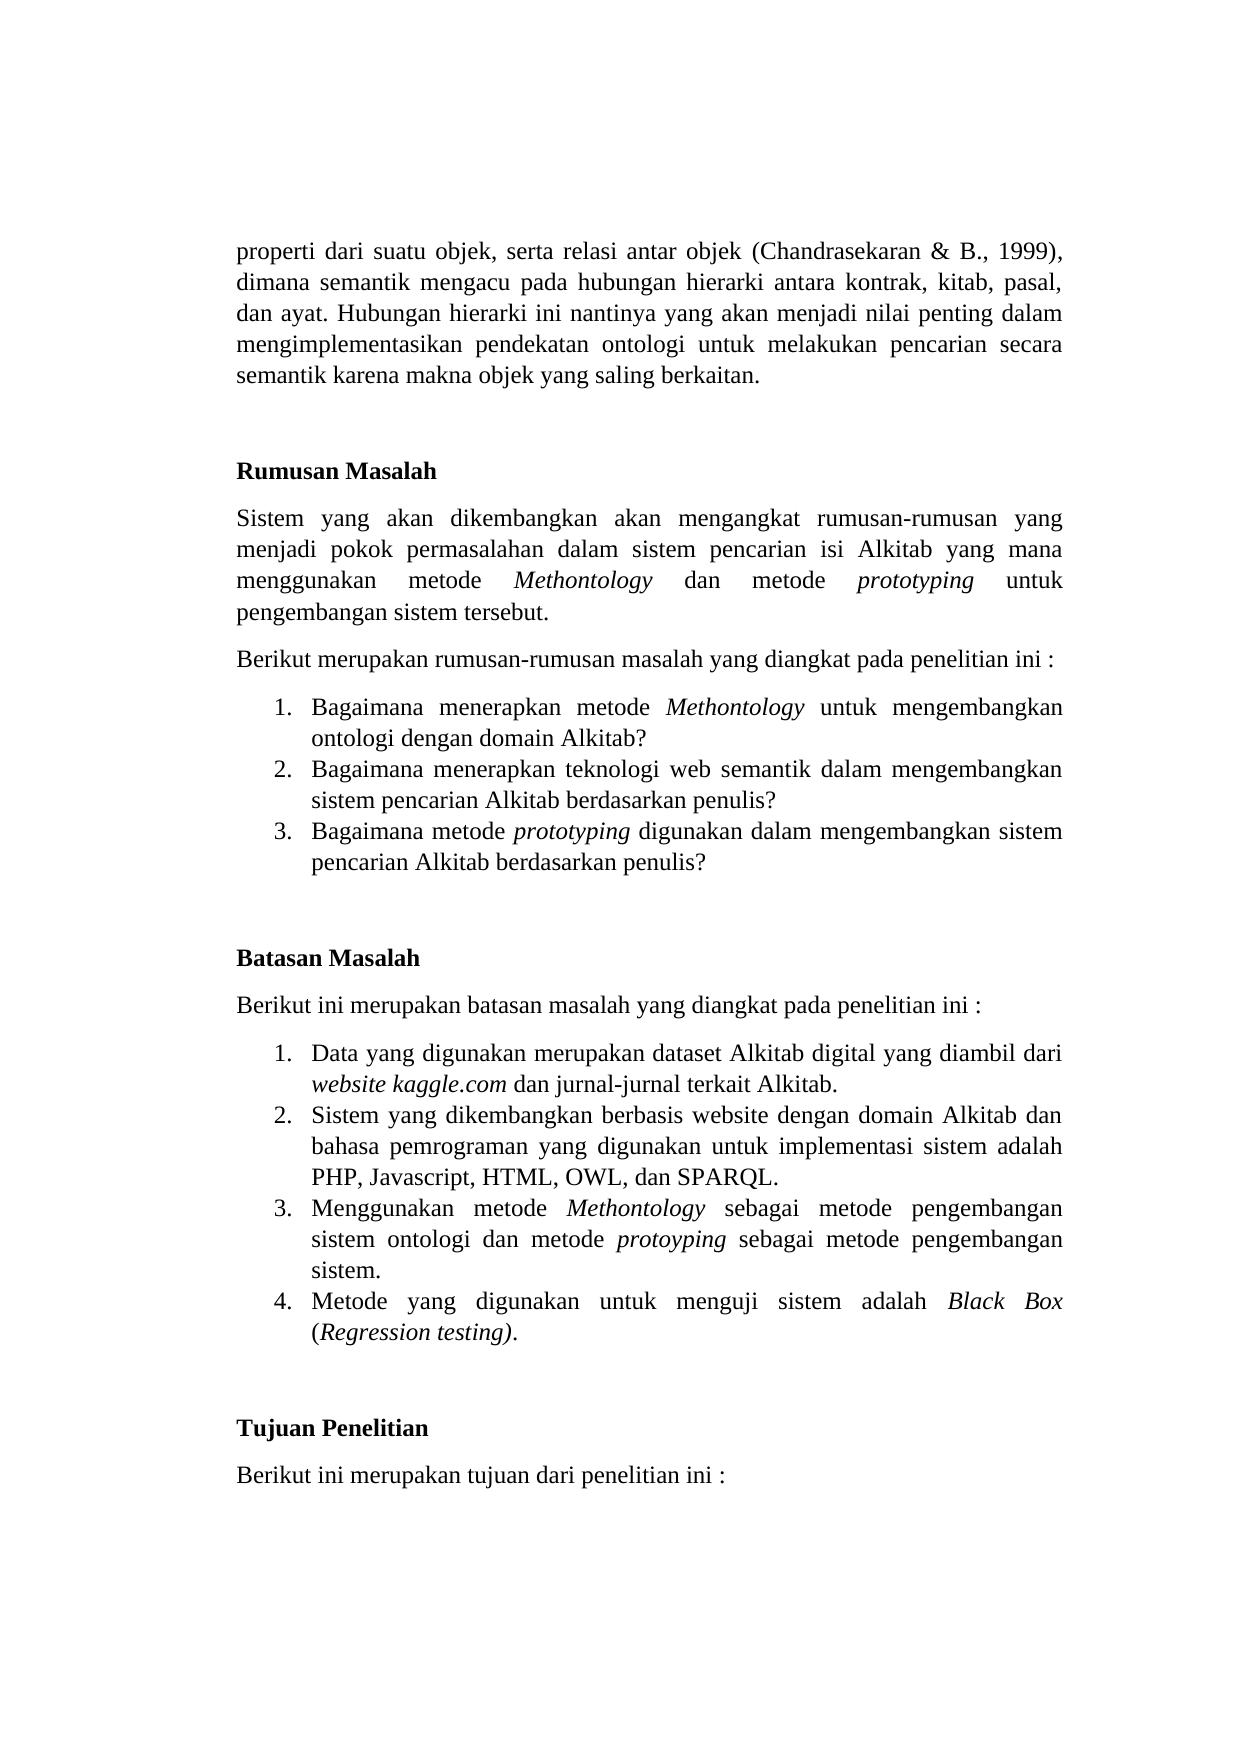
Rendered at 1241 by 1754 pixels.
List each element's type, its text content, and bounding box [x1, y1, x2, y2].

text Sistem yang akan dikembangkan akan mengangkat rumusan-rumusan yang menjadi pokok permasalahan dalam sistem pencarian isi Alkitab yang mana menggunakan metode Methontology dan metode prototyping untuk pengembangan sistem tersebut. [236, 503, 1063, 625]
text Berikut merupakan rumusan-rumusan masalah yang diangkat pada penelitian ini : [236, 644, 1063, 673]
list Bagaimana menerapkan teknologi web semantik dalam mengembangkan sistem pencarian Alkitab berdasarkan penulis? [274, 754, 1063, 814]
text Berikut ini merupakan batasan masalah yang diangkat pada penelitian ini : [236, 990, 1063, 1019]
list Menggunakan metode Methontology sebagai metode pengembangan sistem ontologi dan metode protoyping sebagai metode pengembangan sistem. [274, 1193, 1063, 1284]
list Bagaimana metode prototyping digunakan dalam mengembangkan sistem pencarian Alkitab berdasarkan penulis? [274, 816, 1063, 876]
text Tujuan Penelitian [236, 1413, 1063, 1442]
text Rumusan Masalah [236, 456, 1063, 484]
text Batasan Masalah [236, 943, 1063, 971]
list Metode yang digunakan untuk menguji sistem adalah Black Box (Regression testing). [274, 1286, 1063, 1346]
list Sistem yang dikembangkan berbasis website dengan domain Alkitab dan bahasa pemrograman yang digunakan untuk implementasi sistem adalah PHP, Javascript, HTML, OWL, dan SPARQL. [274, 1100, 1063, 1191]
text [236, 236, 1063, 389]
list Data yang digunakan merupakan dataset Alkitab digital yang diambil dari website kaggle.com dan jurnal-jurnal terkait Alkitab. [274, 1038, 1063, 1098]
text Berikut ini merupakan tujuan dari penelitian ini : [236, 1461, 1063, 1489]
list Bagaimana menerapkan metode Methontology untuk mengembangkan ontologi dengan domain Alkitab? [274, 692, 1063, 752]
